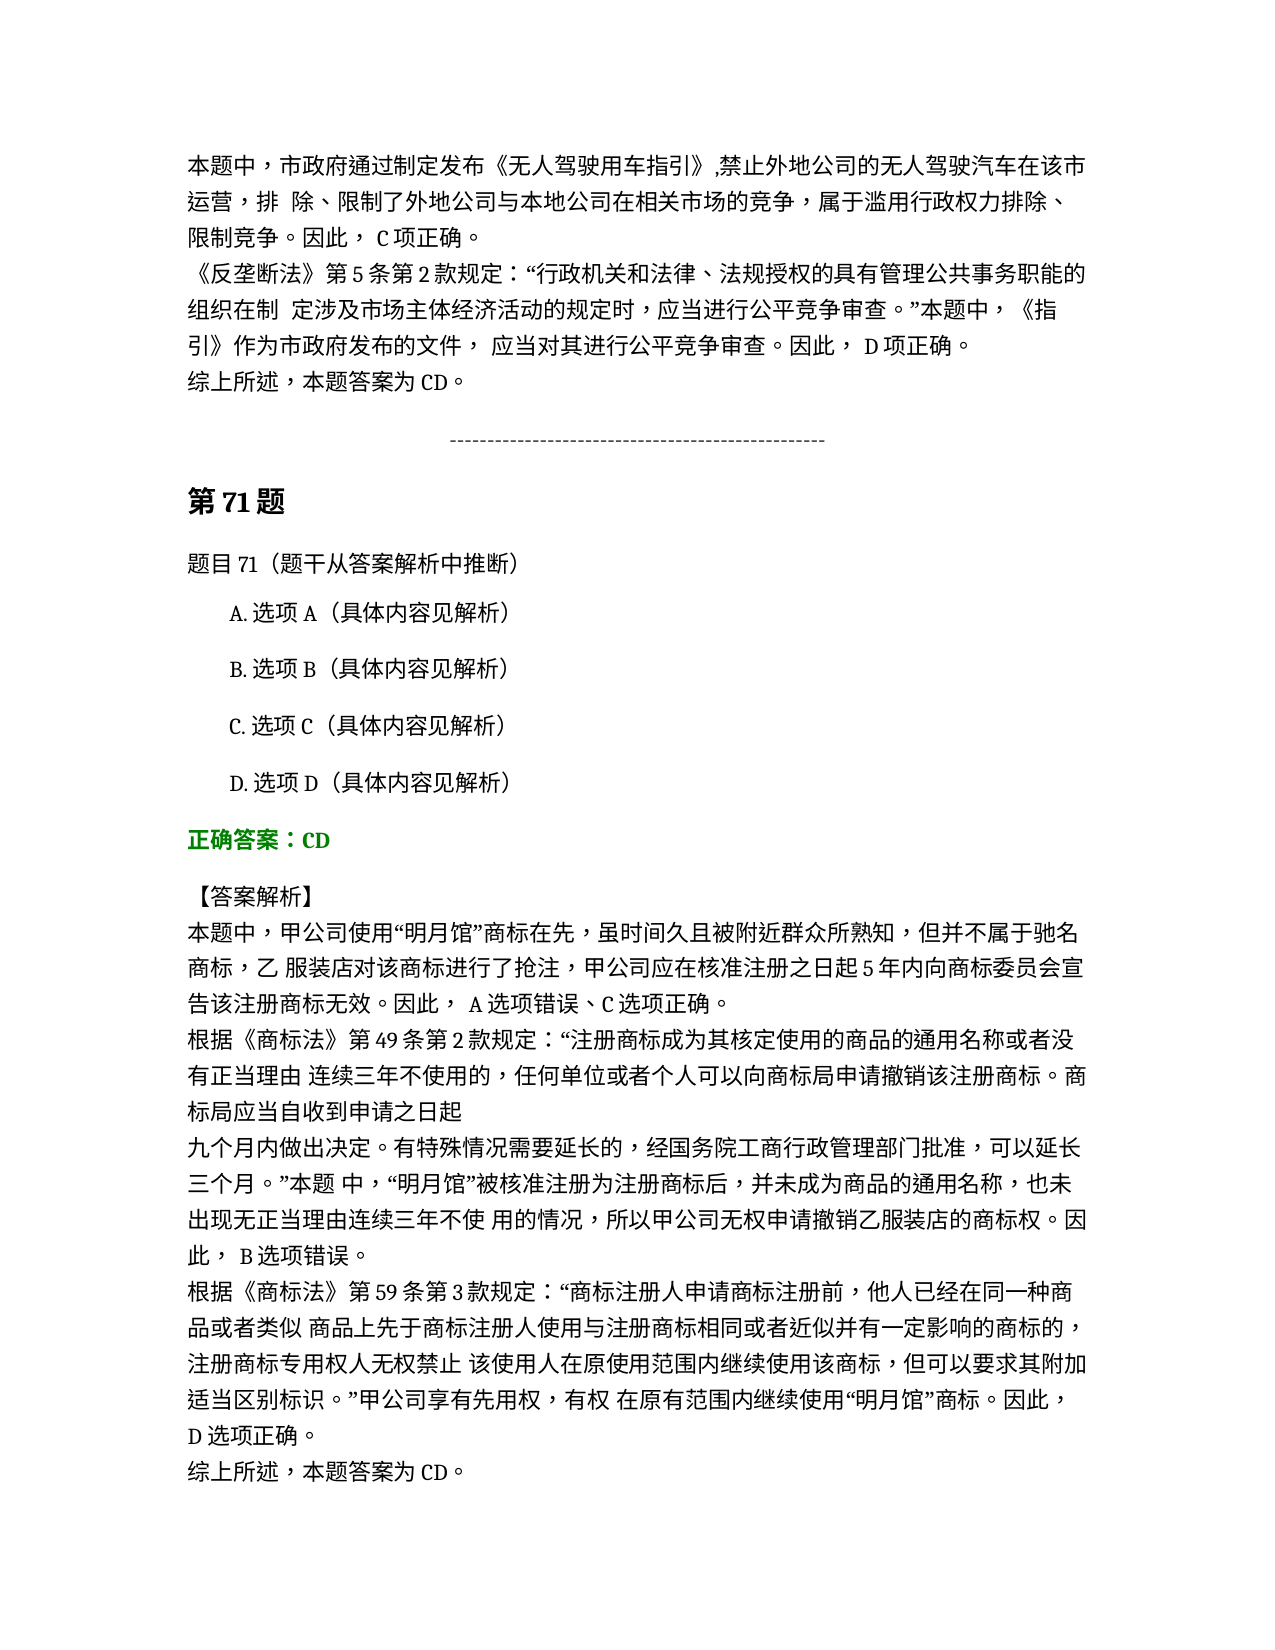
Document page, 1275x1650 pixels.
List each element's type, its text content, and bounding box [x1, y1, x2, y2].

text A. 选项A（具体内容见解析） [229, 597, 1087, 628]
text 正确答案：CD [187, 824, 1087, 855]
text D. 选项D（具体内容见解析） [229, 767, 1087, 798]
text 题目71（题干从答案解析中推断） [187, 548, 1087, 579]
text C. 选项C（具体内容见解析） [229, 710, 1087, 741]
text 【答案解析】 本题中，甲公司使用“明月馆”商标在先，虽时间久且被附近群众所熟知，但并不属于驰名商标，乙 服装店对该商标进行了抢注，甲公司应在核准注册之日起5年内向商标委员会宣告该注册商标无效。因此， A 选项错误、C 选项正确。 根据《商标法》第49条第2款规定：“注册商标成为其核定使用的商品的通用名称或者没有正当理由 连续三年不使用的，任何单位或者个人可以向商标局申请撤销该注册商标。商标局应当自收到申请之日起 九个月内做出决定。有特殊情况需要延长的，经国务院工商行政管理部门批准，可以延长三个月。”本题 中，“明月馆”被核准注册为注册商标后，并未成为商品的通用名称，也未出现无正当理由连续三年不使 用的情况，所以甲公司无权申请撤销乙服装店的商标权。因此， B 选项错误。 根据《商标法》第59条第3款规定：“商标注册人申请商标注册前，他人已经在同一种商品或者类似 商品上先于商标注册人使用与注册商标相同或者近似并有一定影响的商标的，注册商标专用权人无权禁止 该使用人在原使用范围内继续使用该商标，但可以要求其附加适当区别标识。”甲公司享有先用权，有权 在原有范围内继续使用“明月馆”商标。因此， D 选项正确。 综上所述，本题答案为CD。 [187, 881, 1087, 1487]
text B. 选项B（具体内容见解析） [229, 653, 1087, 685]
text -------------------------------------------------- [187, 427, 1087, 453]
text 第71题 [187, 482, 1087, 521]
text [187, 150, 1087, 397]
